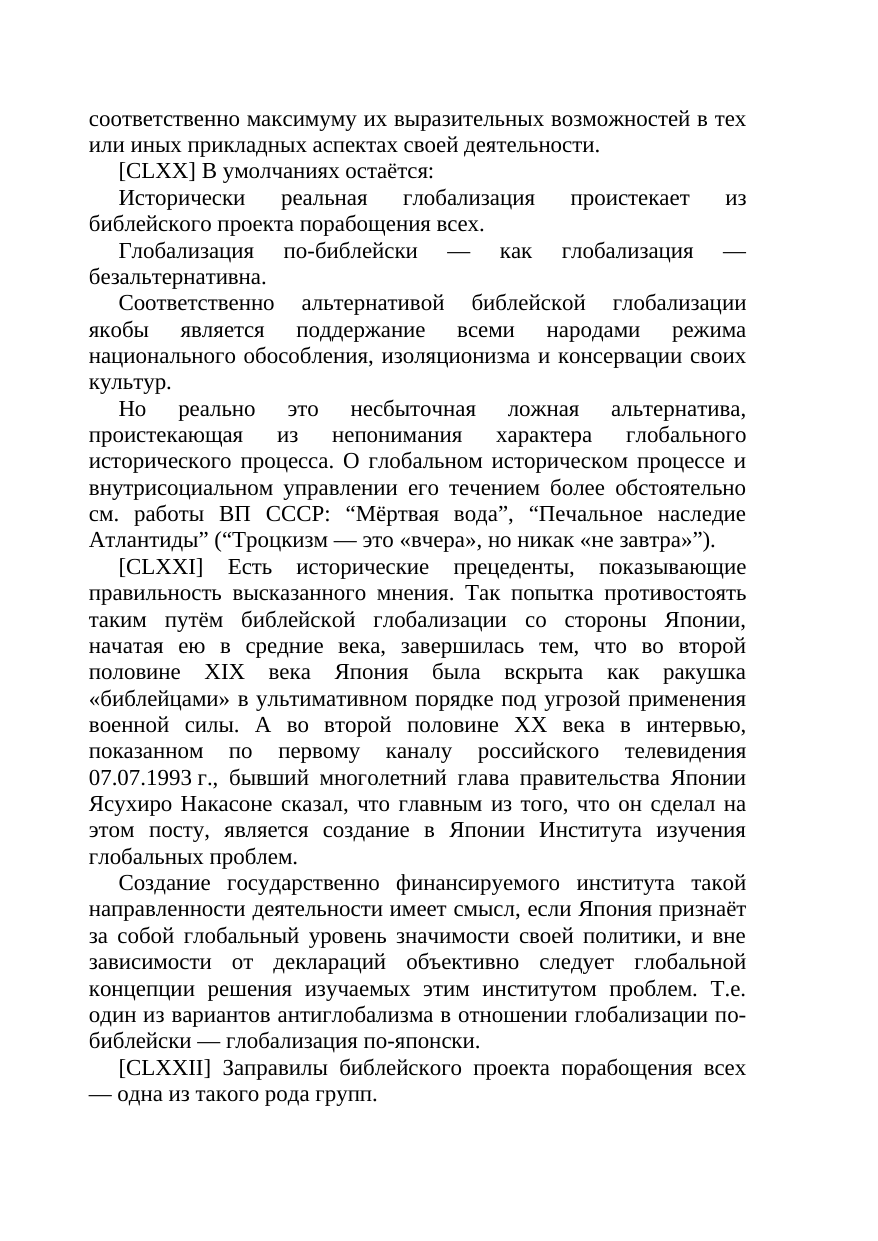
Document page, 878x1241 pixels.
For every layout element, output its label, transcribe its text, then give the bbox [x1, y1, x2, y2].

text Глобализация по-библейски — как глобализация — безальтернативна. [89, 237, 747, 289]
text [CLXXII] Заправилы библейского проекта порабощения всех — одна из такого рода групп. [89, 1054, 747, 1106]
text Но реально это несбыточная ложная альтернатива, проистекающая из непонимания характера глобального исторического процесса. О глобальном историческом процессе и внутрисоциальном управлении его течением более обстоятельно см. работы ВП СССР: “Мёртвая вода”, “Печальное наследие Атлантиды” (“Троцкизм — это «вчера», но никак «не завтра»”). [89, 395, 747, 553]
text [CLXX] В умолчаниях остаётся: [89, 158, 747, 184]
text Исторически реальная глобализация проистекает из библейского проекта порабощения всех. [89, 184, 747, 237]
text [CLXXI] Есть исторические прецеденты, показывающие правильность высказанного мнения. Так попытка противостоять таким путём библейской глобализации со стороны Японии, начатая ею в средние века, завершилась тем, что во второй половине XIX века Япония была вскрыта как ракушка «библейцами» в ультимативном порядке под угрозой применения военной силы. А во второй половине ХХ века в интервью, показанном по первому каналу российского телевидения 07.07.1993 г., бывший многолетний глава правительства Японии Ясухиро Накасоне сказал, что главным из того, что он сделал на этом посту, является создание в Японии Института изучения глобальных проблем. [89, 553, 747, 869]
text Создание государственно финансируемого института такой направленности деятельности имеет смысл, если Япония признаёт за собой глобальный уровень значимости своей политики, и вне зависимости от деклараций объективно следует глобальной концепции решения изучаемых этим институтом проблем. Т.е. один из вариантов антиглобализма в отношении глобализации по-библейски — глобализация по-японски. [89, 869, 747, 1054]
text Соответственно альтернативой библейской глобализации якобы является поддержание всеми народами режима национального обособления, изоляционизма и консервации своих культур. [89, 289, 747, 395]
